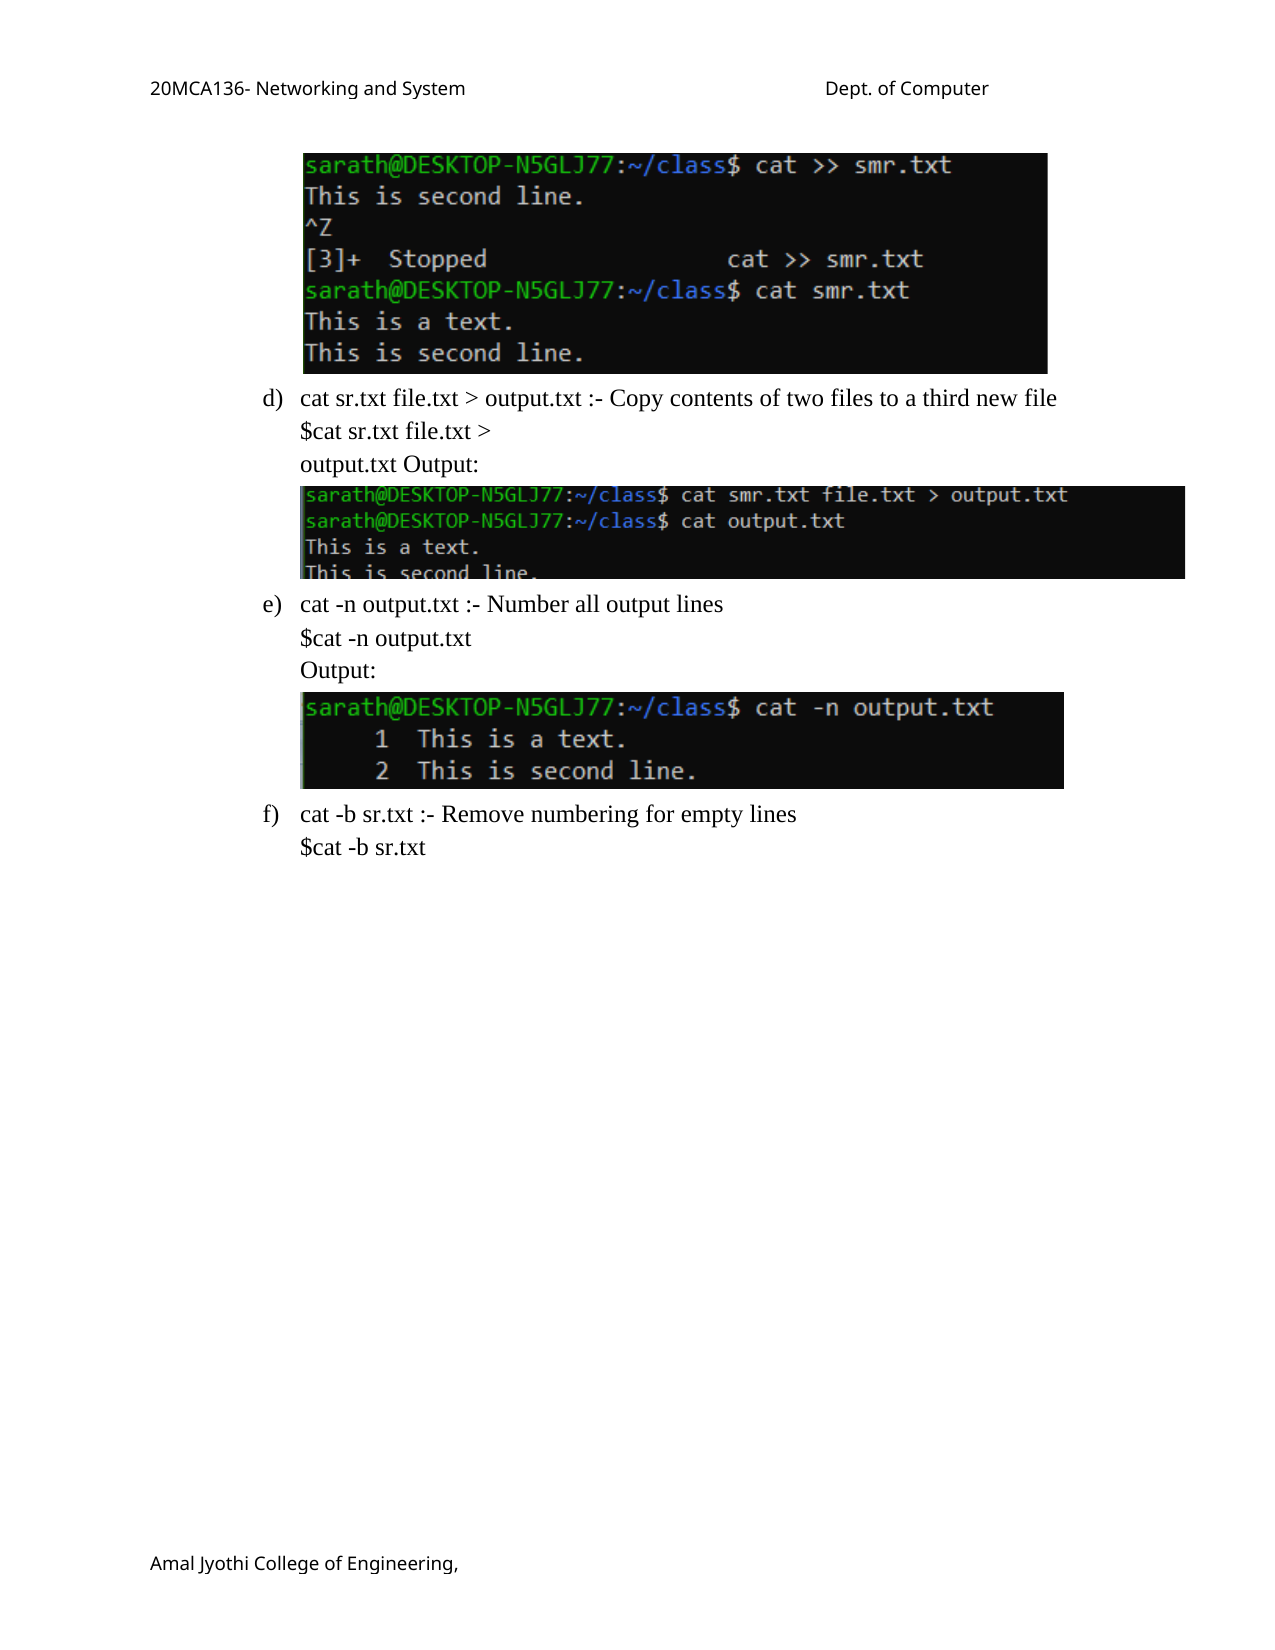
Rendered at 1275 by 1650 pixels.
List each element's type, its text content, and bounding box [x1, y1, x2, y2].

text $cat sr.txt file.txt > output.txt Output: [300, 416, 593, 478]
list cat sr.txt file.txt > output.txt :- Copy contents of two files to a third new file [262, 383, 1262, 412]
text $cat -n output.txt Output: [300, 623, 474, 684]
list cat -b sr.txt :- Remove numbering for empty lines [262, 799, 1262, 828]
picture [300, 486, 1186, 579]
text $cat -b sr.txt [300, 832, 1262, 861]
picture [303, 153, 1048, 374]
picture [300, 692, 1064, 789]
list cat -n output.txt :- Number all output lines [262, 589, 1262, 618]
